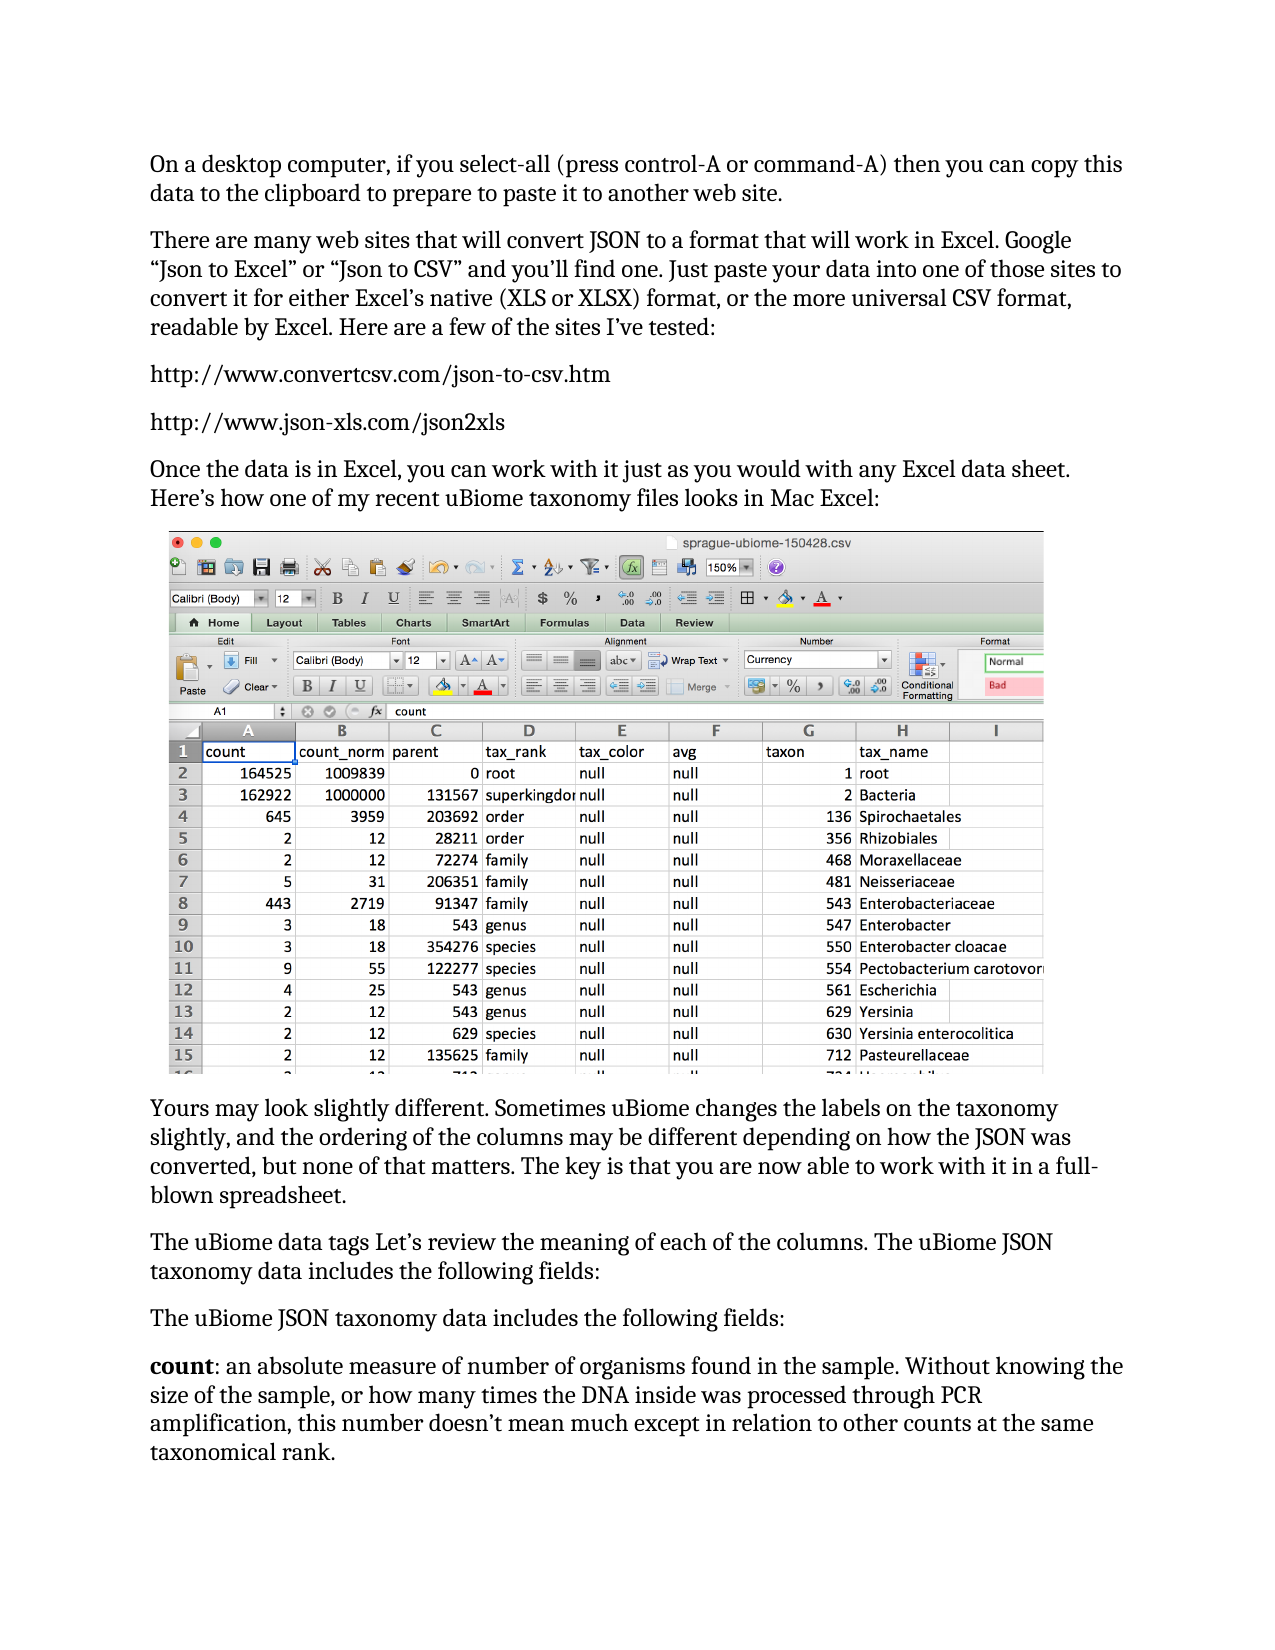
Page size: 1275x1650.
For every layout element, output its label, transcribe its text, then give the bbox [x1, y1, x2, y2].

text The uBiome JSON taxonomy data includes the following fields: [150, 1304, 1125, 1333]
text Yours may look slightly different. Sometimes uBiome changes the labels on the taxonomy slightly, and the ordering of the columns may be different depending on how the JSON was converted, but none of that matters. The key is that you are now able to work with it in a full-blown spreadsheet. [150, 1094, 1125, 1209]
picture [168, 531, 1044, 1074]
text There are many web sites that will convert JSON to a format that will work in Excel. Google “Json to Excel” or “Json to CSV” and you’ll find one. Just paste your data into one of those sites to convert it for either Excel’s native (XLS or XLSX) format, or the more universal CSV format, readable by Excel. Here are a few of the sites I’ve tested: [150, 226, 1125, 341]
text http://www.convertcsv.com/json-to-csv.htm [150, 360, 1125, 389]
text The uBiome data tags Let’s review the meaning of each of the columns. The uBiome JSON taxonomy data includes the following fields: [150, 1228, 1125, 1286]
text http://www.json-xls.com/json2xls [150, 407, 1125, 436]
text On a desktop computer, if you select-all (press control-A or command-A) then you can copy this data to the clipboard to prepare to paste it to another web site. [150, 150, 1125, 207]
text count: an absolute measure of number of organisms found in the sample. Without knowing the size of the sample, or how many times the DNA inside was processed through PCR amplification, this number doesn’t mean much except in relation to other counts at the same taxonomical rank. [150, 1352, 1125, 1467]
text Once the data is in Excel, you can work with it just as you would with any Excel data sheet. Here’s how one of my recent uBiome taxonomy files looks in Mac Excel: [150, 455, 1125, 512]
